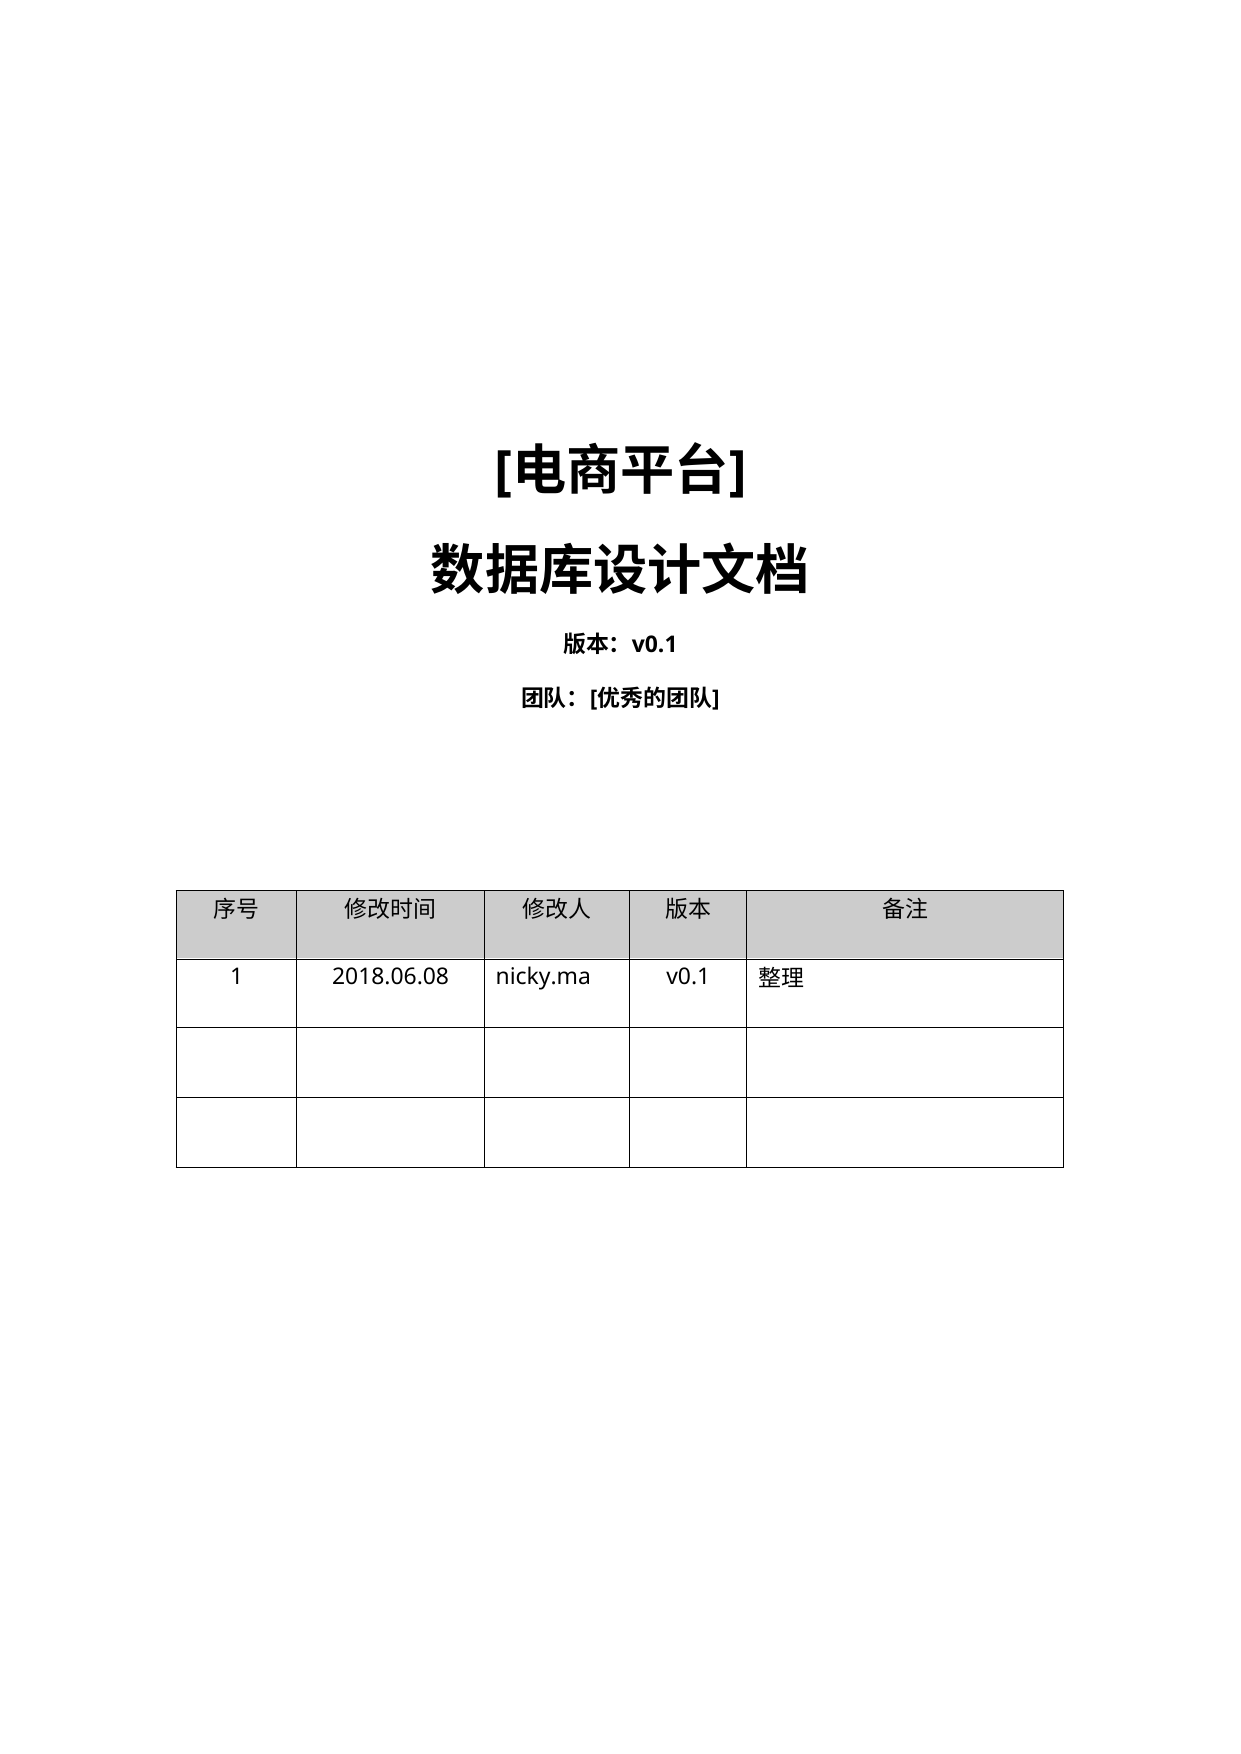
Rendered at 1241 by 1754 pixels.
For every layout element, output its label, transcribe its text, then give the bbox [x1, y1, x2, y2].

table_cell [297, 1098, 484, 1167]
table_cell nicky.ma [485, 960, 629, 1027]
table_cell [177, 1098, 296, 1167]
table_cell v0.1 [630, 960, 746, 1027]
table_header 修改时间 [297, 891, 484, 958]
table_cell 2018.06.08 [297, 960, 484, 1027]
table_cell [485, 1098, 629, 1167]
table_header 修改人 [485, 891, 629, 958]
table_cell 整理 [747, 960, 1063, 1027]
table_cell [485, 1028, 629, 1097]
table_cell [297, 1028, 484, 1097]
text 团队：[优秀的团队] [187, 680, 1053, 713]
table_cell [747, 1098, 1063, 1167]
table_header 版本 [630, 891, 746, 958]
text 数据库设计文档 [187, 526, 1053, 605]
table_cell [630, 1098, 746, 1167]
table_cell [747, 1028, 1063, 1097]
table_cell [630, 1028, 746, 1097]
table_header 序号 [177, 891, 296, 958]
table_cell [177, 1028, 296, 1097]
text 版本：v0.1 [187, 626, 1053, 659]
text [电商平台] [187, 427, 1053, 506]
table_cell 1 [177, 960, 296, 1027]
table_header 备注 [747, 891, 1063, 958]
